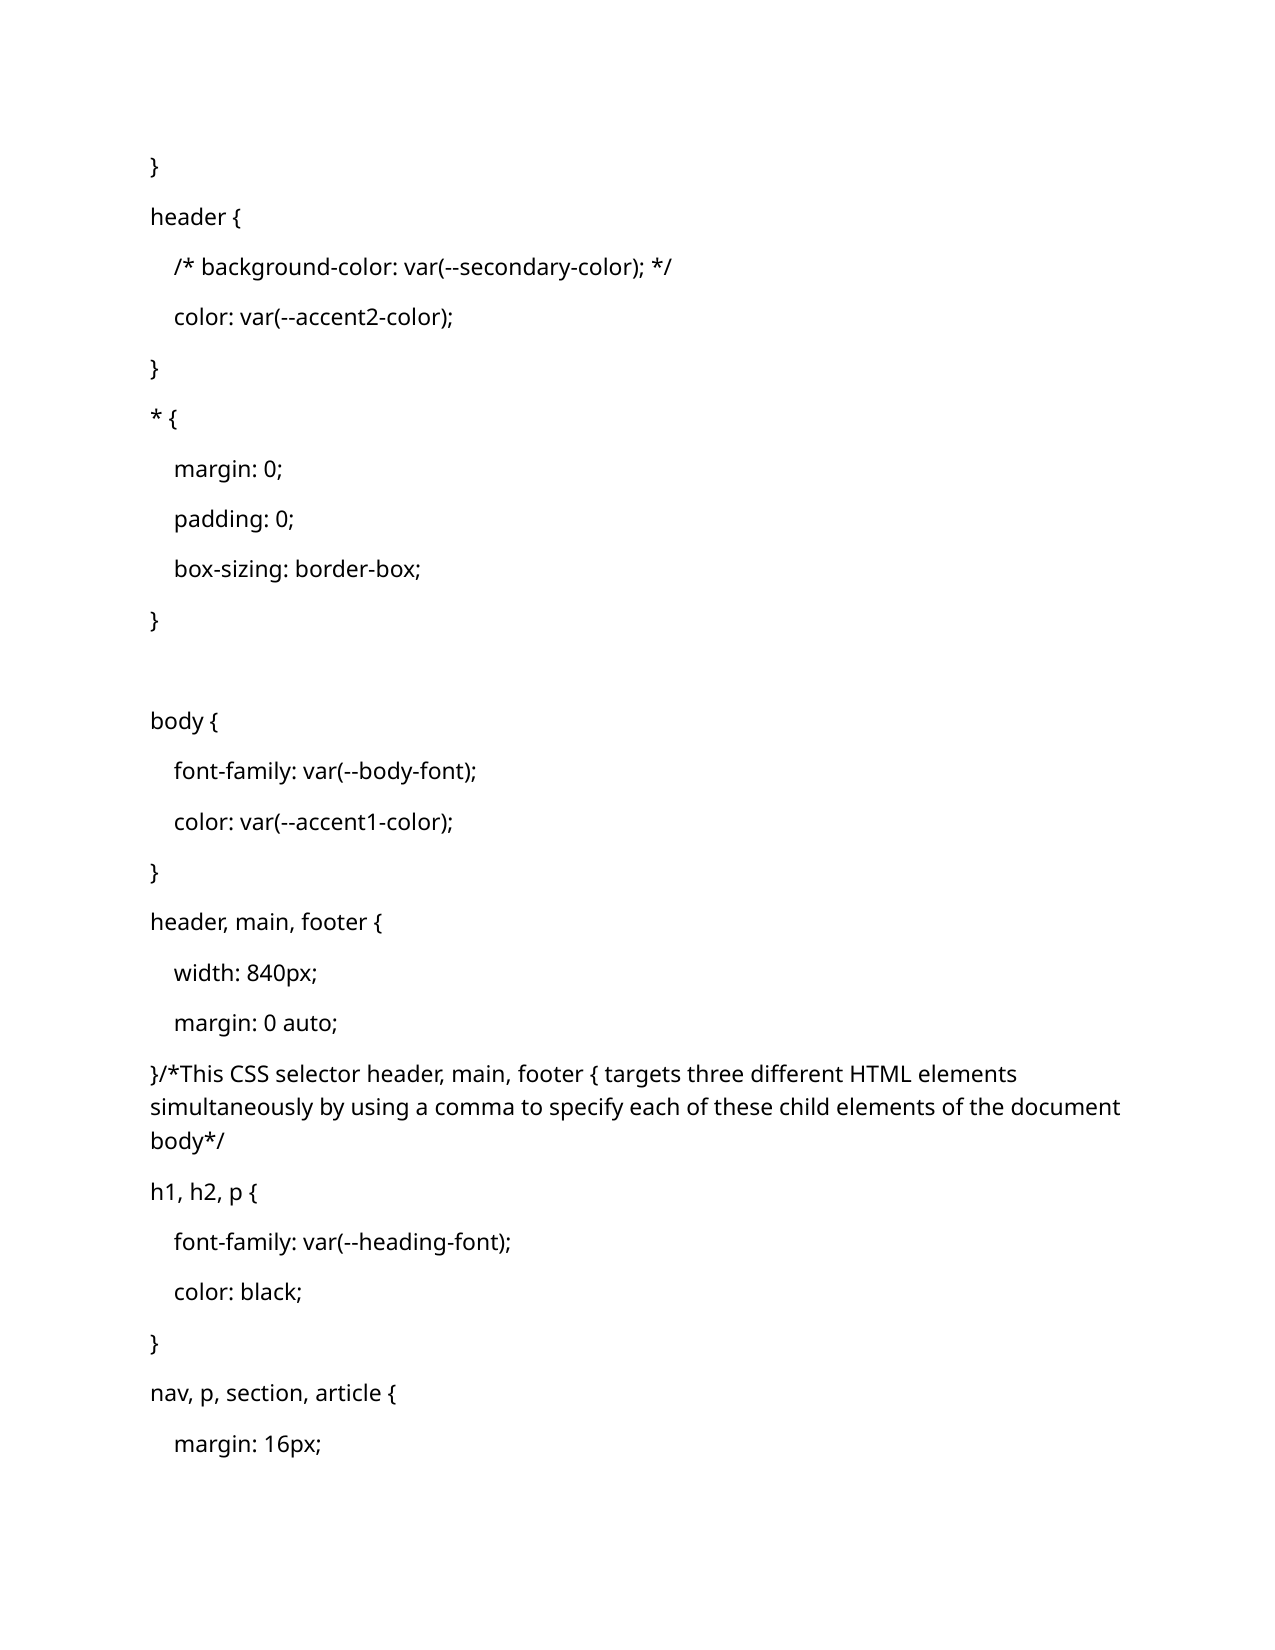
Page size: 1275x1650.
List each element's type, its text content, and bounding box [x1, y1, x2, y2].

text }/*This CSS selector header, main, footer { targets three different HTML elements simultaneously by using a comma to specify each of these child elements of the document body*/ [150, 1057, 1125, 1156]
text padding: 0; [150, 503, 1125, 534]
text body { [150, 704, 1125, 736]
text margin: 0; [150, 452, 1125, 484]
text header { [150, 200, 1125, 232]
text } [150, 1327, 1125, 1358]
text color: var(--accent1-color); [150, 805, 1125, 837]
text font-family: var(--body-font); [150, 755, 1125, 786]
text } [150, 352, 1125, 383]
text font-family: var(--heading-font); [150, 1226, 1125, 1257]
text } [150, 604, 1125, 635]
text /* background-color: var(--secondary-color); */ [150, 251, 1125, 282]
text color: black; [150, 1276, 1125, 1307]
text h1, h2, p { [150, 1175, 1125, 1207]
text width: 840px; [150, 957, 1125, 988]
text margin: 0 auto; [150, 1007, 1125, 1038]
text * { [150, 402, 1125, 433]
text color: var(--accent2-color); [150, 301, 1125, 332]
text box-sizing: border-box; [150, 553, 1125, 584]
text } [150, 150, 1125, 181]
text } [150, 856, 1125, 887]
text margin: 16px; [150, 1427, 1125, 1459]
text header, main, footer { [150, 906, 1125, 937]
text nav, p, section, article { [150, 1377, 1125, 1408]
